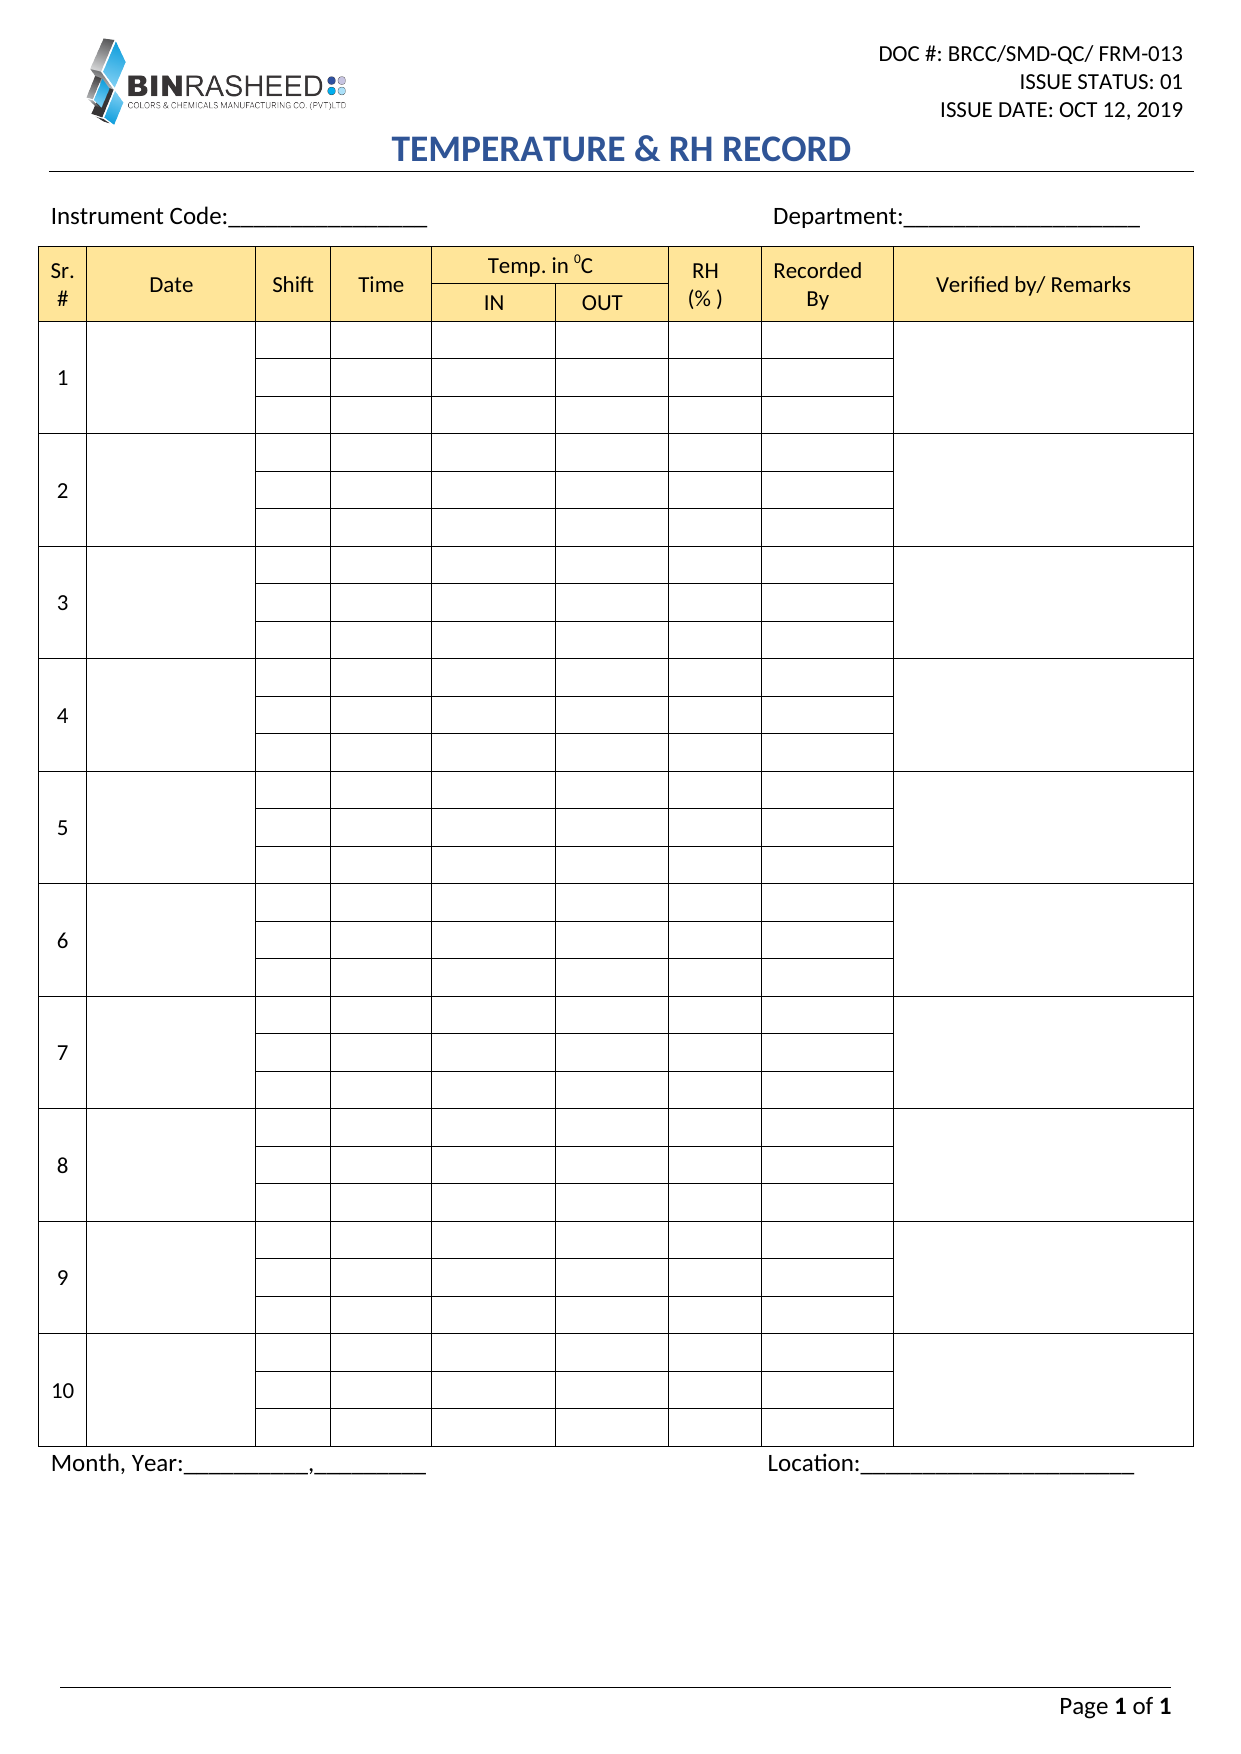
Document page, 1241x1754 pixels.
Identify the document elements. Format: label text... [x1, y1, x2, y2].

table_cell [894, 997, 1193, 1108]
table_cell [556, 1072, 668, 1108]
table_cell [432, 1147, 555, 1183]
table_cell [894, 1222, 1193, 1333]
table_cell [669, 1222, 761, 1258]
table_cell [87, 997, 255, 1108]
table_cell [331, 809, 431, 846]
table_cell [87, 1334, 255, 1446]
table_cell [762, 1109, 893, 1146]
table_cell [762, 1147, 893, 1183]
table_cell [762, 1072, 893, 1108]
table_cell [556, 397, 668, 433]
table_cell [432, 697, 555, 733]
table_cell [87, 1109, 255, 1221]
table_cell [256, 359, 330, 396]
table_cell [432, 1034, 555, 1071]
table_cell [556, 584, 668, 621]
table_cell [432, 1372, 555, 1408]
table_cell [556, 434, 668, 471]
table_cell [762, 509, 893, 546]
table_cell [762, 997, 893, 1033]
table_cell [762, 959, 893, 996]
table_cell [256, 1034, 330, 1071]
table_cell [669, 1072, 761, 1108]
table_cell [256, 322, 330, 358]
table_cell [669, 1147, 761, 1183]
table_cell [331, 322, 431, 358]
table_cell [669, 509, 761, 546]
table_cell [556, 772, 668, 808]
table_cell [256, 1297, 330, 1333]
table_cell [762, 1259, 893, 1296]
table_cell [556, 884, 668, 921]
table_cell [669, 847, 761, 883]
table_cell [669, 809, 761, 846]
table_cell [894, 1334, 1193, 1446]
table_cell [432, 734, 555, 771]
table_cell [256, 1334, 330, 1371]
table_cell [87, 884, 255, 996]
table_cell [669, 734, 761, 771]
table_cell [556, 1409, 668, 1446]
table_cell [669, 697, 761, 733]
table_cell [556, 809, 668, 846]
table_cell [87, 434, 255, 546]
table_cell 6 [39, 884, 86, 996]
table_cell [762, 1409, 893, 1446]
table_cell [256, 397, 330, 433]
table_cell [762, 622, 893, 658]
table_cell [669, 959, 761, 996]
table_cell [556, 1259, 668, 1296]
table_cell [432, 322, 555, 358]
table_cell [432, 772, 555, 808]
table_cell [256, 1372, 330, 1408]
table_cell [256, 1409, 330, 1446]
table_cell [256, 1072, 330, 1108]
table_cell 9 [39, 1222, 86, 1333]
table_cell [556, 622, 668, 658]
table_cell [432, 1072, 555, 1108]
table_cell 7 [39, 997, 86, 1108]
table_cell [432, 922, 555, 958]
table_cell [331, 1147, 431, 1183]
table_cell [87, 322, 255, 433]
table_cell [256, 622, 330, 658]
table_cell [256, 809, 330, 846]
table_cell [331, 584, 431, 621]
table_cell [762, 1184, 893, 1221]
text Instrument Code:________________ Department:___________________ [51, 200, 1171, 231]
table_cell [256, 472, 330, 508]
table_cell [256, 697, 330, 733]
table_cell [894, 434, 1193, 546]
table_cell [556, 997, 668, 1033]
table_cell [762, 734, 893, 771]
table_cell [669, 397, 761, 433]
table_cell [669, 322, 761, 358]
table_cell [762, 697, 893, 733]
table_cell [331, 1334, 431, 1371]
table_cell [556, 659, 668, 696]
table_cell [432, 1222, 555, 1258]
table_cell [432, 1109, 555, 1146]
table_cell [331, 1409, 431, 1446]
table_cell [256, 922, 330, 958]
table_cell [432, 1259, 555, 1296]
table_cell [256, 884, 330, 921]
table_cell [556, 697, 668, 733]
table_cell [556, 1372, 668, 1408]
table_cell [331, 1184, 431, 1221]
table_cell [556, 547, 668, 583]
table_header Temp. in 0C [432, 247, 668, 283]
table_cell [432, 397, 555, 433]
table_cell [762, 434, 893, 471]
table_cell [762, 472, 893, 508]
table_cell [762, 584, 893, 621]
table_cell [432, 359, 555, 396]
table_cell [669, 659, 761, 696]
table_cell [762, 1334, 893, 1371]
table_cell [669, 997, 761, 1033]
table_cell 4 [39, 659, 86, 771]
table_cell [894, 322, 1193, 433]
text Month, Year:__________,_________ Location:______________________ [51, 1447, 1171, 1477]
table_cell [762, 922, 893, 958]
table_cell [669, 547, 761, 583]
table_cell [669, 622, 761, 658]
table_cell [331, 1034, 431, 1071]
table_cell [432, 1334, 555, 1371]
table_header Time [331, 247, 431, 321]
table_cell [256, 847, 330, 883]
table_cell [669, 1034, 761, 1071]
table_cell [331, 659, 431, 696]
table_cell [432, 509, 555, 546]
picture [86, 38, 346, 125]
table_cell [432, 434, 555, 471]
table_cell [669, 1334, 761, 1371]
table_cell [556, 1297, 668, 1333]
table_cell [256, 1259, 330, 1296]
table_cell [669, 434, 761, 471]
table_cell [556, 509, 668, 546]
table_cell [669, 1372, 761, 1408]
table_cell [432, 1184, 555, 1221]
table_cell [331, 1222, 431, 1258]
table_cell [432, 884, 555, 921]
table_cell [432, 997, 555, 1033]
table_cell [256, 659, 330, 696]
table_cell [669, 1297, 761, 1333]
table_cell [894, 884, 1193, 996]
table_cell [256, 997, 330, 1033]
table_cell [669, 1409, 761, 1446]
table_cell [432, 584, 555, 621]
table_cell [256, 509, 330, 546]
table_cell [256, 1184, 330, 1221]
table_cell 3 [39, 547, 86, 658]
table_cell [331, 697, 431, 733]
table_cell [256, 547, 330, 583]
table_cell [432, 622, 555, 658]
table_cell [331, 472, 431, 508]
table_cell [556, 1147, 668, 1183]
table_cell [762, 547, 893, 583]
table_cell [432, 547, 555, 583]
table_cell [762, 1297, 893, 1333]
table_cell [894, 1109, 1193, 1221]
table_cell [331, 547, 431, 583]
table_cell [669, 922, 761, 958]
table_cell [256, 959, 330, 996]
table_cell [256, 434, 330, 471]
table_cell [432, 472, 555, 508]
table_cell [256, 584, 330, 621]
table_cell [556, 959, 668, 996]
table_cell [894, 547, 1193, 658]
table_cell [762, 659, 893, 696]
table_cell [87, 659, 255, 771]
table_cell 1 [39, 322, 86, 433]
table_cell [762, 359, 893, 396]
table_cell [87, 1222, 255, 1333]
table_cell [894, 659, 1193, 771]
table_cell [762, 809, 893, 846]
table_cell [331, 509, 431, 546]
table_cell [331, 359, 431, 396]
table_cell [432, 959, 555, 996]
table_cell [556, 472, 668, 508]
table_cell 10 [39, 1334, 86, 1446]
table_cell [432, 809, 555, 846]
table_cell [331, 1072, 431, 1108]
table_cell [331, 922, 431, 958]
table_cell [556, 359, 668, 396]
table_cell [87, 772, 255, 883]
table_cell [556, 847, 668, 883]
table_cell [256, 1109, 330, 1146]
table_cell [256, 1147, 330, 1183]
table_cell [762, 772, 893, 808]
table_cell [762, 1372, 893, 1408]
table_cell [894, 772, 1193, 883]
table_cell [669, 1109, 761, 1146]
table_cell [762, 847, 893, 883]
table_cell [331, 772, 431, 808]
table_header Verified by/ Remarks [894, 247, 1193, 321]
table_cell [762, 1034, 893, 1071]
table_cell IN [432, 284, 555, 321]
table_cell [256, 1222, 330, 1258]
table_header Sr.# [39, 247, 86, 321]
table_cell [432, 1297, 555, 1333]
table_cell [256, 734, 330, 771]
table_cell [762, 397, 893, 433]
table_cell [256, 772, 330, 808]
table_cell [432, 659, 555, 696]
table_cell [556, 1109, 668, 1146]
table_header Shift [256, 247, 330, 321]
table_cell [669, 884, 761, 921]
table_cell [669, 772, 761, 808]
table_header RH (% ) [669, 247, 761, 321]
table_cell [331, 847, 431, 883]
table_cell [762, 884, 893, 921]
table_header Recorded By [762, 247, 893, 321]
table_cell [556, 734, 668, 771]
table_cell [87, 547, 255, 658]
table_cell [669, 584, 761, 621]
table_cell [331, 884, 431, 921]
table_cell [556, 922, 668, 958]
table_cell [331, 734, 431, 771]
table_cell [556, 1222, 668, 1258]
table_cell [331, 997, 431, 1033]
table_cell [762, 1222, 893, 1258]
table_cell [556, 1184, 668, 1221]
table_cell [331, 1297, 431, 1333]
table_cell [669, 472, 761, 508]
table_cell [432, 1409, 555, 1446]
table_cell [762, 322, 893, 358]
table_cell [669, 1259, 761, 1296]
table_cell [331, 622, 431, 658]
table_cell 2 [39, 434, 86, 546]
table_cell [331, 1372, 431, 1408]
table_cell 5 [39, 772, 86, 883]
table_cell [556, 1034, 668, 1071]
table_header Date [87, 247, 255, 321]
table_cell [432, 847, 555, 883]
table_cell [669, 359, 761, 396]
table_cell [556, 1334, 668, 1371]
table_cell 8 [39, 1109, 86, 1221]
table_cell [556, 322, 668, 358]
table_cell [331, 959, 431, 996]
table_cell [331, 434, 431, 471]
table_cell [331, 397, 431, 433]
table_cell OUT [556, 284, 668, 321]
table_cell [669, 1184, 761, 1221]
table_cell [331, 1109, 431, 1146]
table_cell [331, 1259, 431, 1296]
